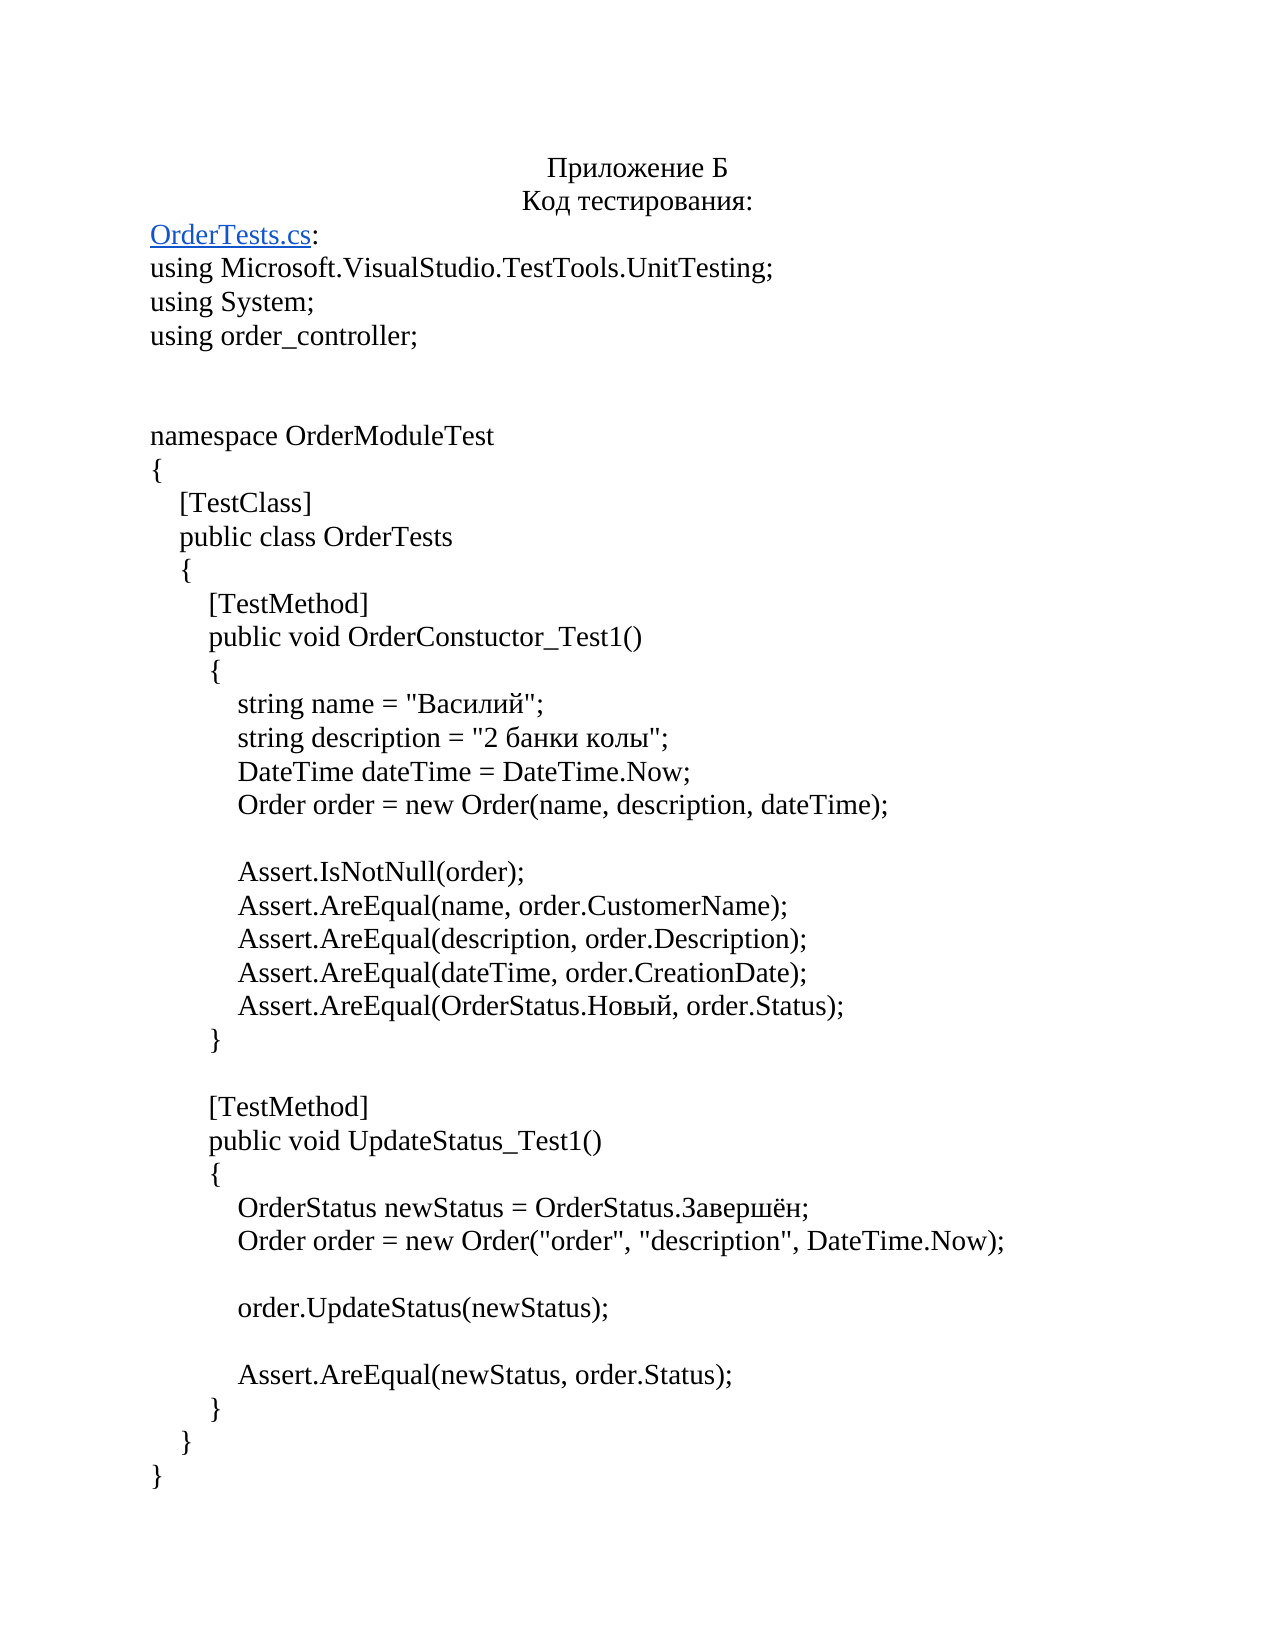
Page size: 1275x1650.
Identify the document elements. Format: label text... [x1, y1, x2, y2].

text public class OrderTests [150, 519, 1125, 552]
text using order_controller; [150, 318, 1125, 351]
text using Microsoft.VisualStudio.TestTools.UnitTesting; [150, 251, 1125, 284]
text string description = "2 банки колы"; [150, 720, 1125, 754]
text } [150, 1458, 1125, 1492]
text { [150, 552, 1125, 586]
text using System; [150, 284, 1125, 318]
text { [150, 653, 1125, 687]
text Assert.AreEqual(description, order.Description); [150, 921, 1125, 955]
text { [150, 452, 1125, 485]
text OrderTests.cs: [150, 217, 1125, 251]
text Assert.AreEqual(OrderStatus.Новый, order.Status); [150, 988, 1125, 1022]
text DateTime dateTime = DateTime.Now; [150, 754, 1125, 787]
text string name = "Василий"; [150, 687, 1125, 720]
text [TestClass] [150, 485, 1125, 519]
text } [150, 1391, 1125, 1424]
text order.UpdateStatus(newStatus); [150, 1290, 1125, 1324]
text [TestMethod] [150, 586, 1125, 619]
text Приложение Б [150, 150, 1125, 183]
text Order order = new Order("order", "description", DateTime.Now); [150, 1223, 1125, 1257]
text { [150, 1156, 1125, 1190]
text Assert.AreEqual(dateTime, order.CreationDate); [150, 955, 1125, 988]
text public void UpdateStatus_Test1() [150, 1123, 1125, 1156]
text OrderStatus newStatus = OrderStatus.Завершён; [150, 1190, 1125, 1223]
text namespace OrderModuleTest [150, 418, 1125, 452]
text Код тестирования: [150, 183, 1125, 217]
text Assert.IsNotNull(order); [150, 854, 1125, 888]
text } [150, 1022, 1125, 1056]
text public void OrderConstuctor_Test1() [150, 619, 1125, 653]
text Assert.AreEqual(newStatus, order.Status); [150, 1357, 1125, 1391]
text } [150, 1424, 1125, 1458]
text Order order = new Order(name, description, dateTime); [150, 787, 1125, 821]
text Assert.AreEqual(name, order.CustomerName); [150, 888, 1125, 921]
text [TestMethod] [150, 1089, 1125, 1123]
